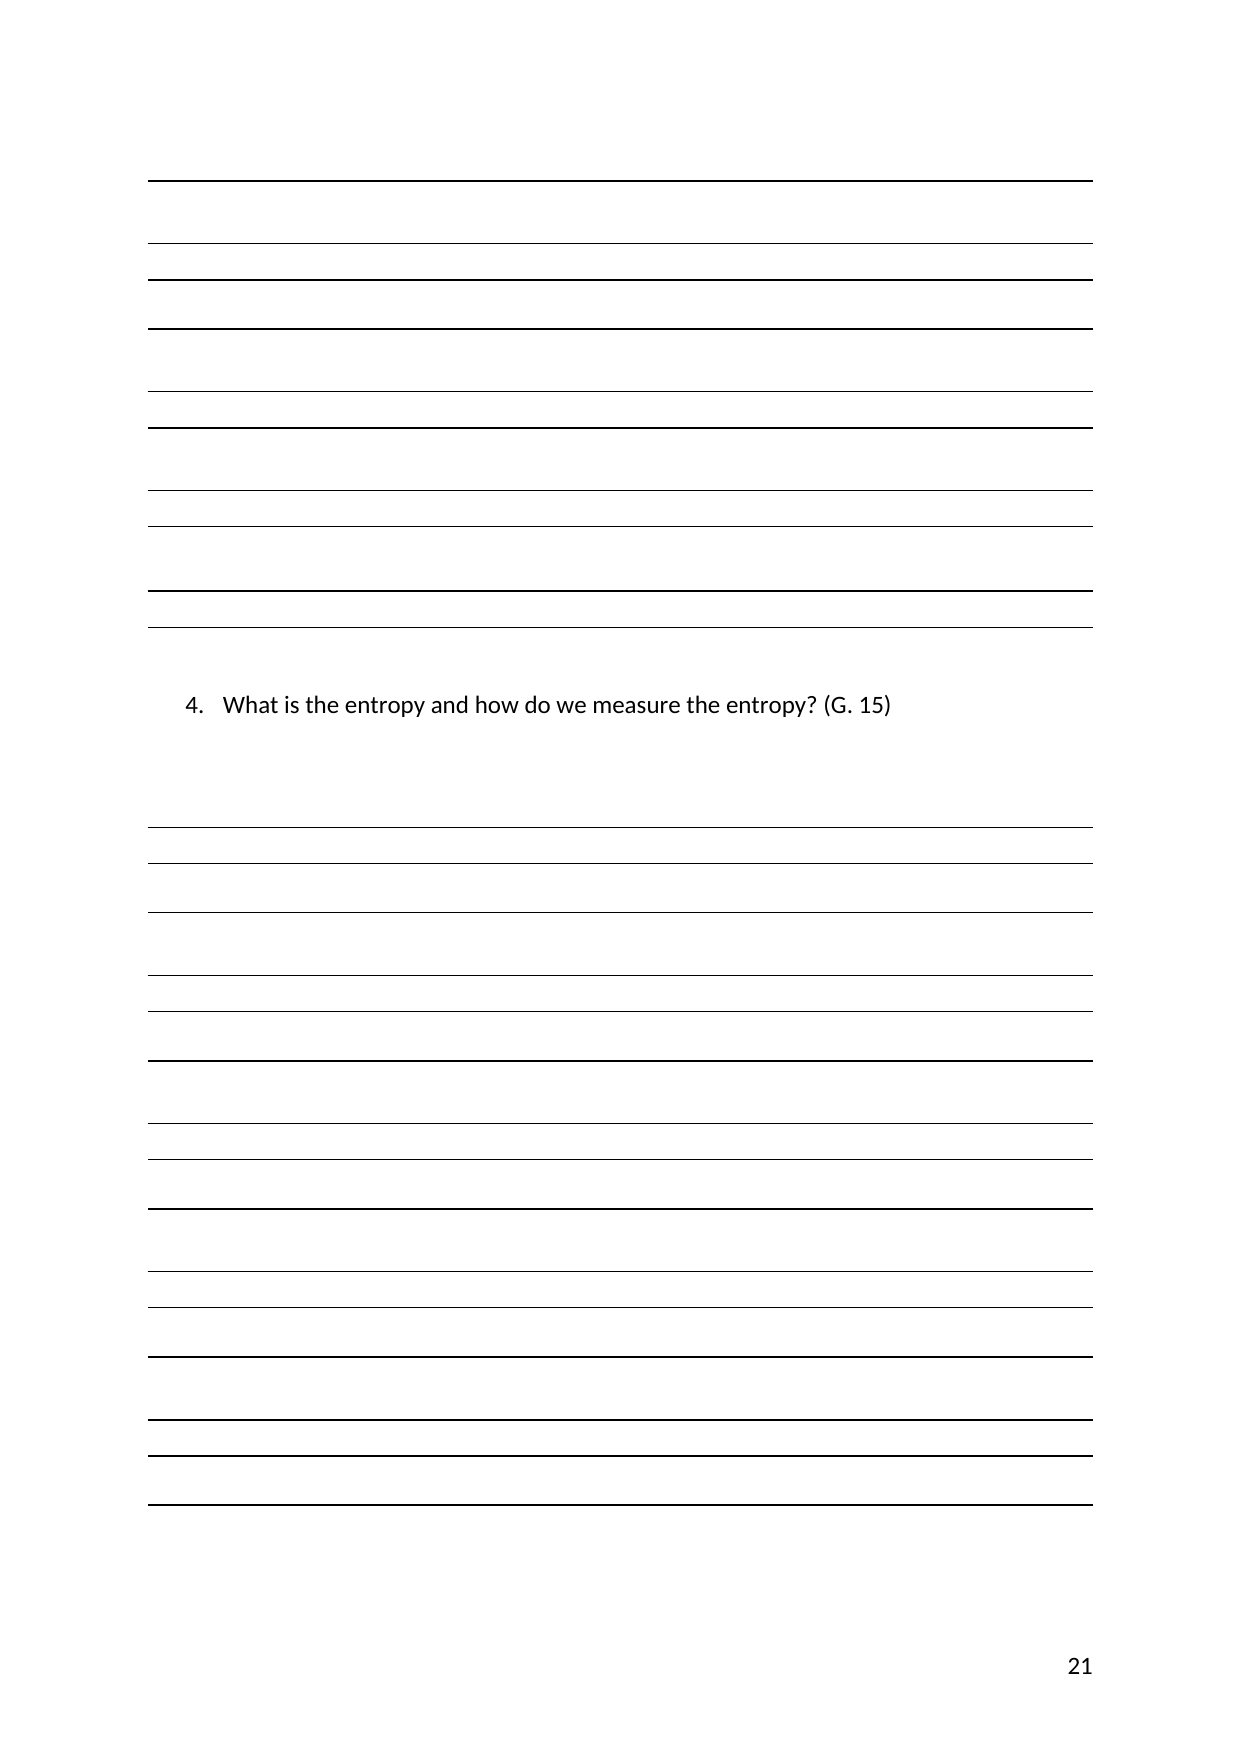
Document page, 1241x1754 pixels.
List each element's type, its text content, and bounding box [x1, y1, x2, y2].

list What is the entropy and how do we measure the entropy? (G. 15) [185, 689, 1093, 720]
